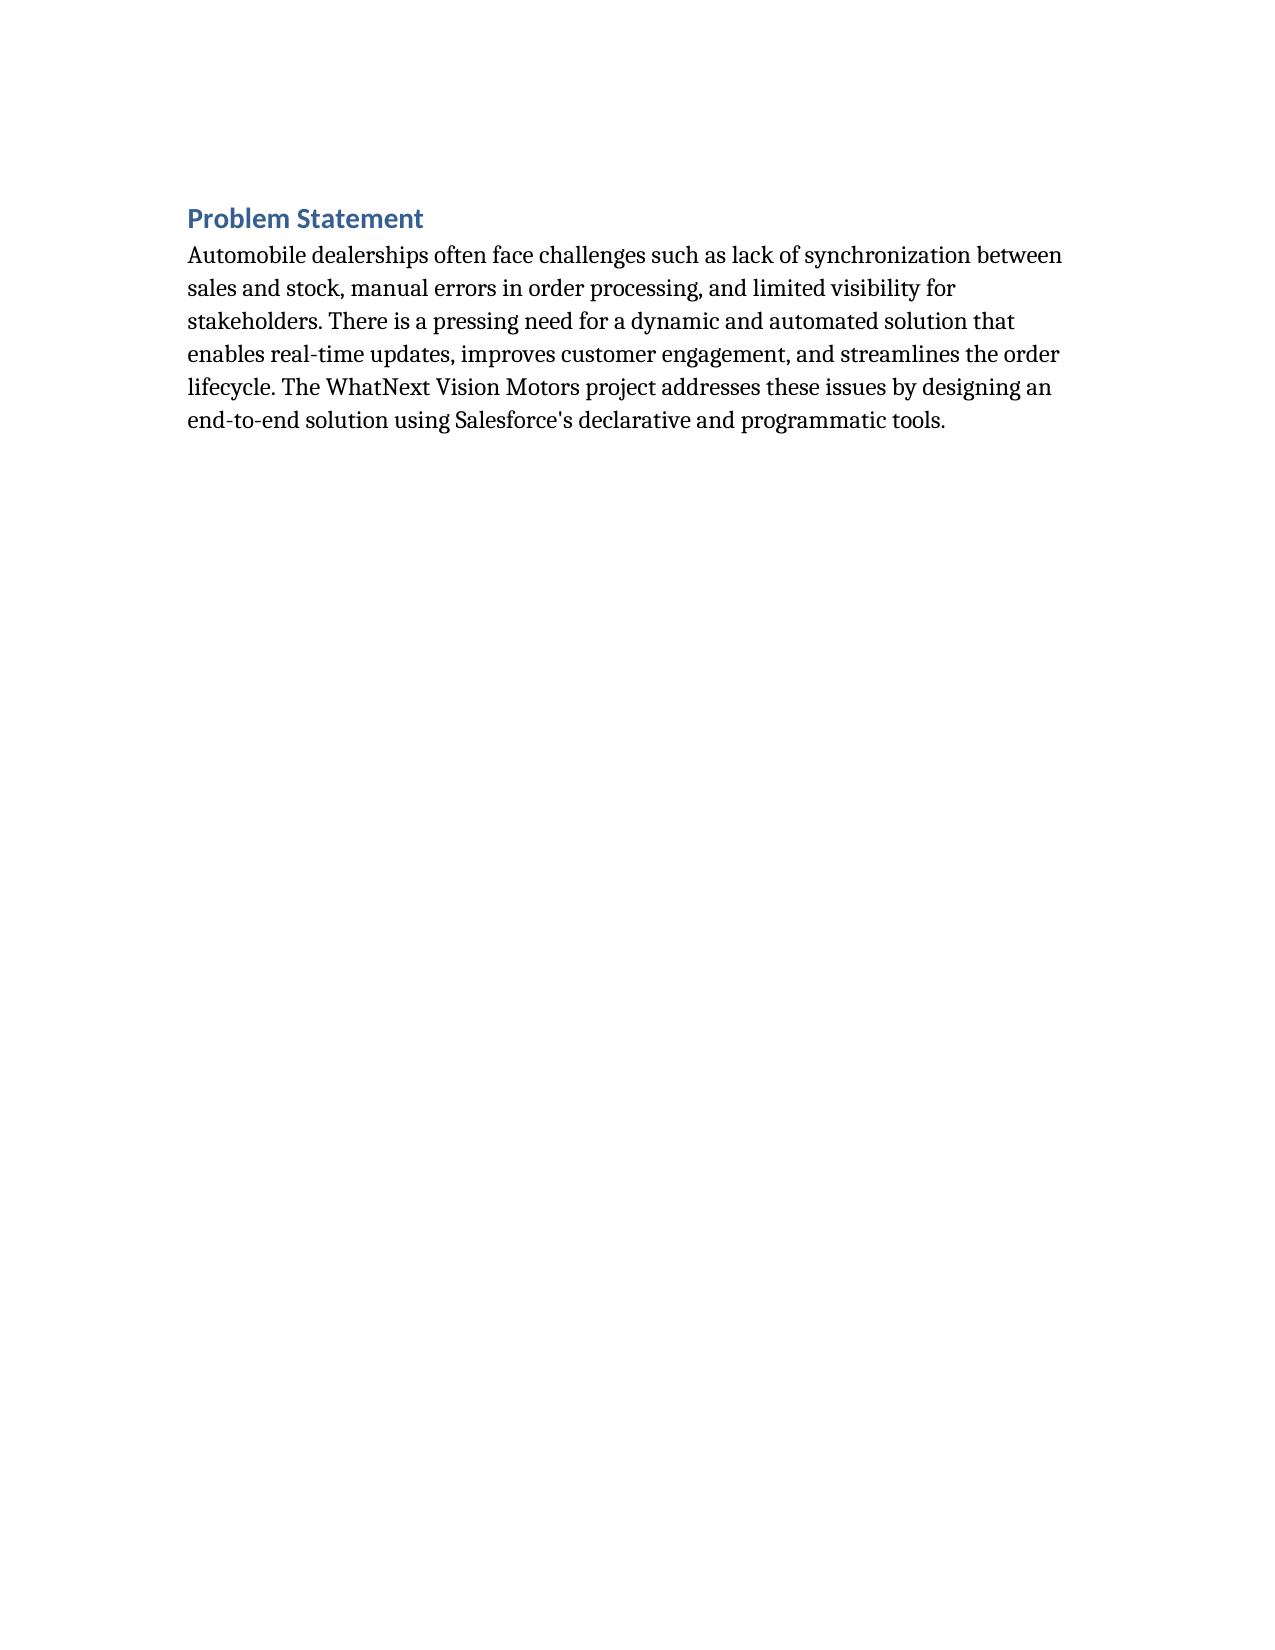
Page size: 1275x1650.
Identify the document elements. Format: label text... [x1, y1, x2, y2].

text Automobile dealerships often face challenges such as lack of synchronization between sales and stock, manual errors in order processing, and limited visibility for stakeholders. There is a pressing need for a dynamic and automated solution that enables real-time updates, improves customer engagement, and streamlines the order lifecycle. The WhatNext Vision Motors project addresses these issues by designing an end-to-end solution using Salesforce's declarative and programmatic tools. [187, 241, 1087, 435]
subtitle Problem Statement [187, 200, 1087, 236]
